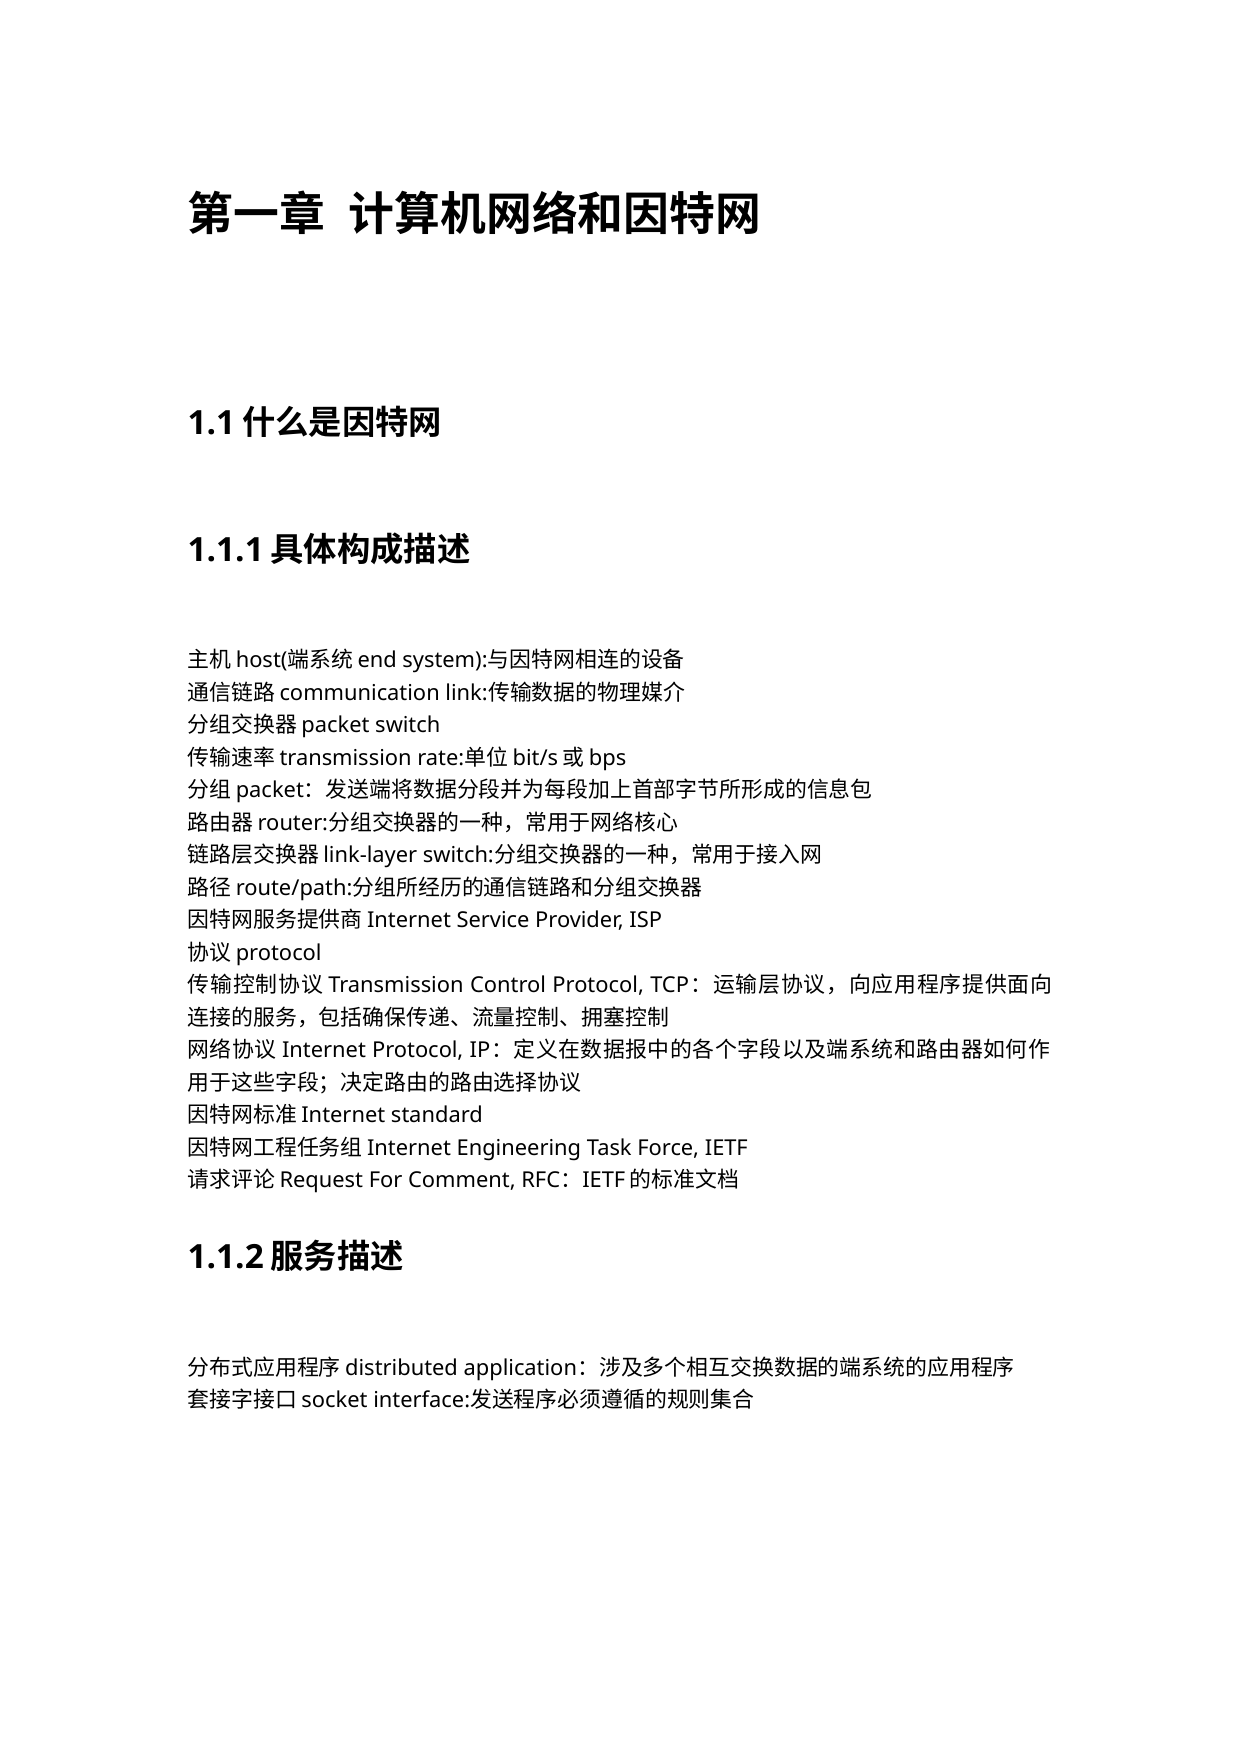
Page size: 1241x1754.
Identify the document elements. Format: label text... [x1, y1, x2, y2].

text 路径route/path:分组所经历的通信链路和分组交换器 [187, 870, 1053, 902]
subtitle 1.1.1具体构成描述 [187, 515, 1053, 580]
text 链路层交换器link-layer switch:分组交换器的一种，常用于接入网 [187, 837, 1053, 870]
text 请求评论Request For Comment, RFC：IETF的标准文档 [187, 1162, 1053, 1195]
text 分布式应用程序distributed application：涉及多个相互交换数据的端系统的应用程序 [187, 1349, 1053, 1382]
subtitle 计算机网络和因特网 [187, 162, 1053, 259]
text 协议protocol [187, 935, 1053, 967]
text 因特网标准Internet standard [187, 1097, 1053, 1130]
subtitle 1.1什么是因特网 [187, 387, 1053, 452]
text 套接字接口socket interface:发送程序必须遵循的规则集合 [187, 1382, 1053, 1414]
text 传输速率transmission rate:单位bit/s或bps [187, 740, 1053, 772]
text 网络协议Internet Protocol, IP：定义在数据报中的各个字段以及端系统和路由器如何作用于这些字段；决定路由的路由选择协议 [187, 1032, 1053, 1097]
text 分组交换器packet switch [187, 707, 1053, 740]
text 通信链路communication link:传输数据的物理媒介 [187, 675, 1053, 707]
text 传输控制协议Transmission Control Protocol, TCP：运输层协议，向应用程序提供面向连接的服务，包括确保传递、流量控制、拥塞控制 [187, 967, 1053, 1032]
text 分组packet：发送端将数据分段并为每段加上首部字节所形成的信息包 [187, 772, 1053, 805]
text 因特网工程任务组Internet Engineering Task Force, IETF [187, 1130, 1053, 1162]
text 主机host(端系统end system):与因特网相连的设备 [187, 642, 1053, 675]
text 因特网服务提供商Internet Service Provider, ISP [187, 902, 1053, 935]
subtitle 1.1.2服务描述 [187, 1222, 1053, 1287]
text 路由器router:分组交换器的一种，常用于网络核心 [187, 805, 1053, 837]
